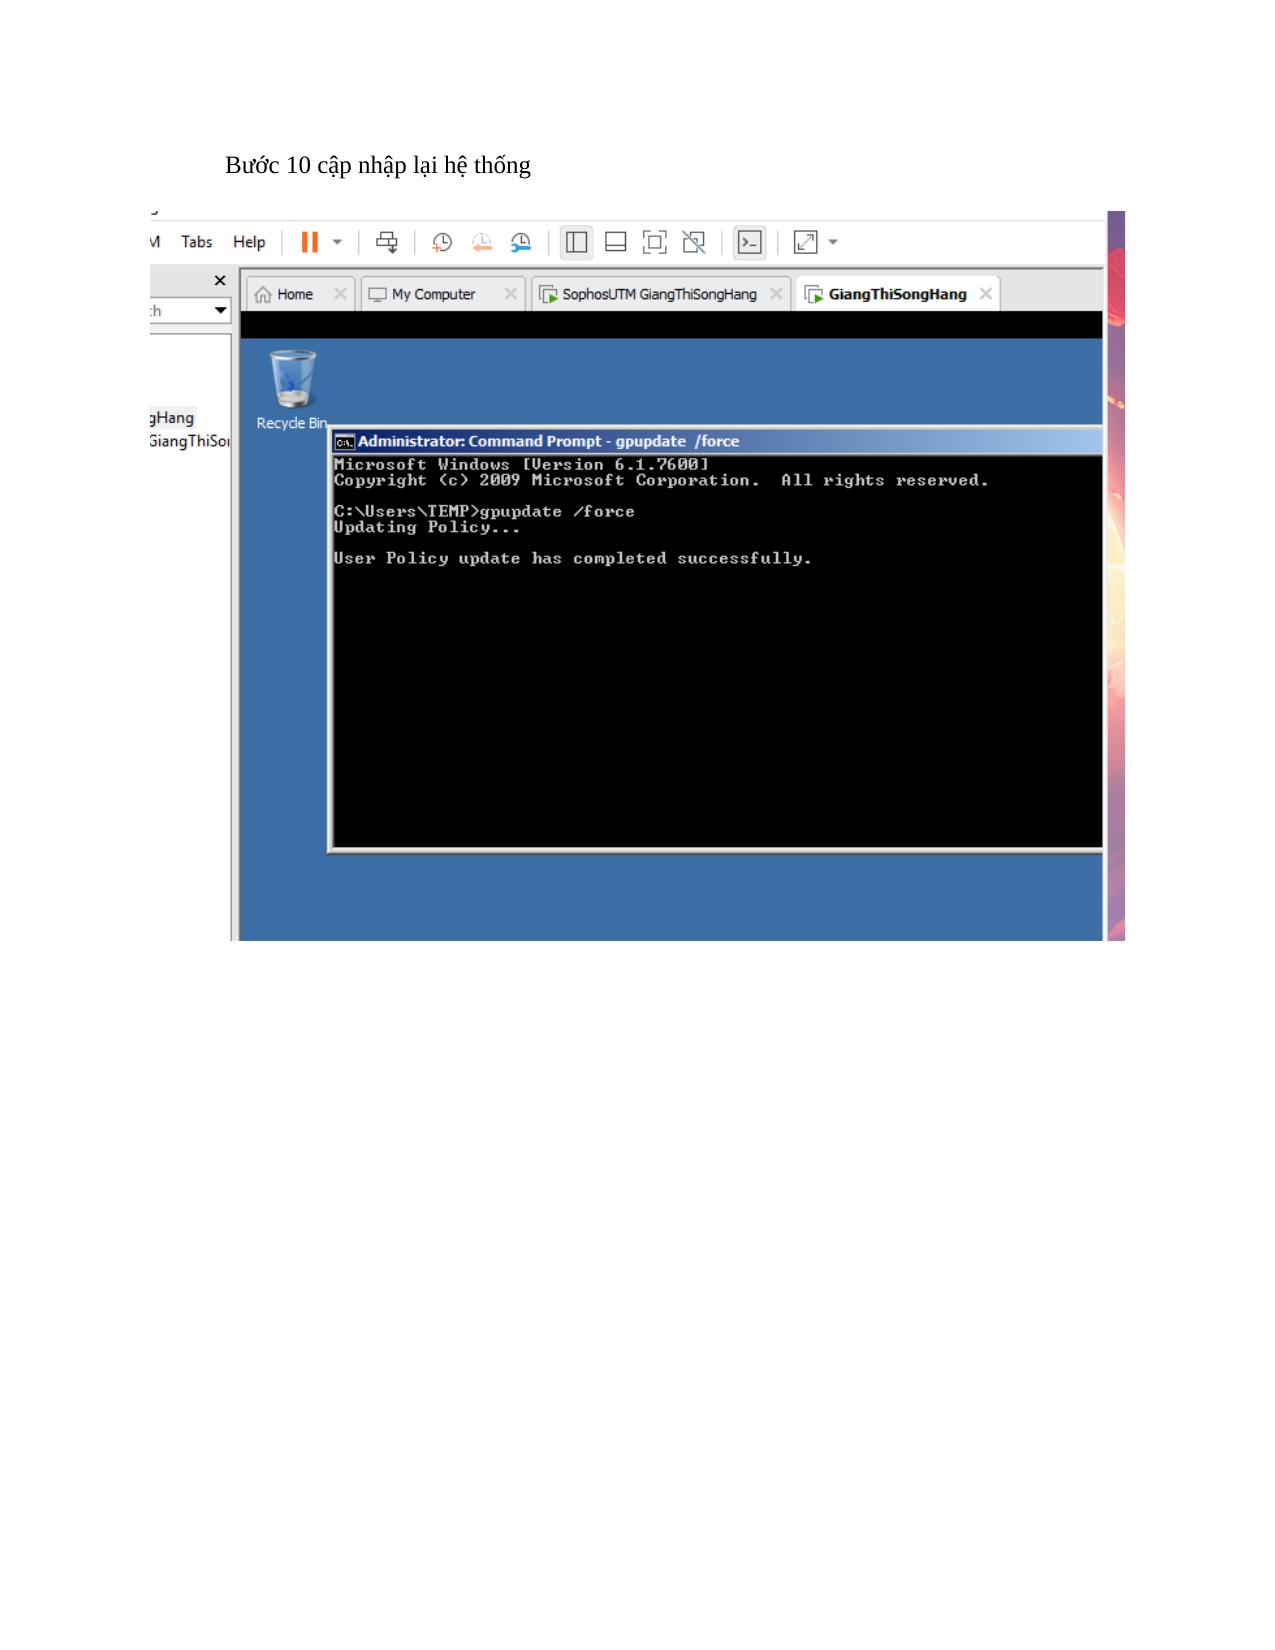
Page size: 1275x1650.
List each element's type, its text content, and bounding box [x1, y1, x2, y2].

picture [150, 211, 1125, 941]
text Bước 10 cập nhập lại hệ thống [150, 150, 1125, 179]
